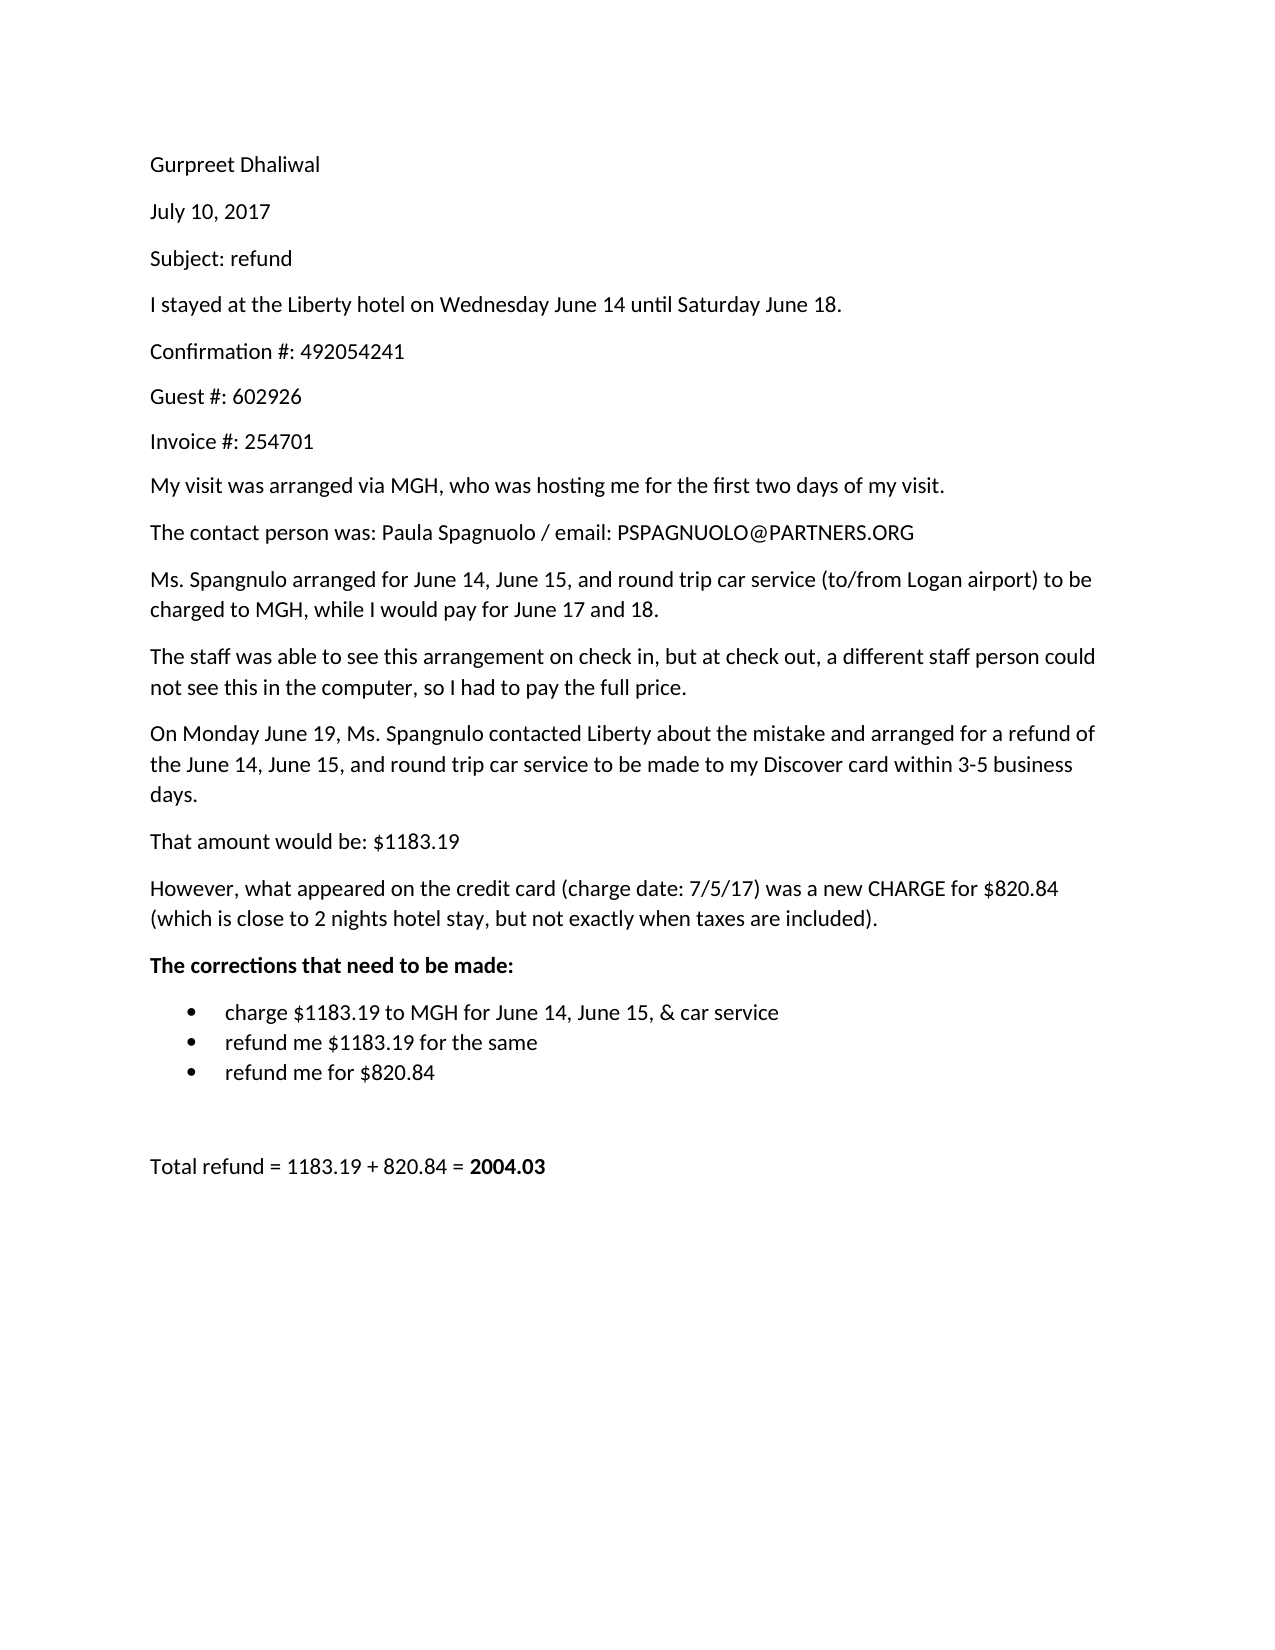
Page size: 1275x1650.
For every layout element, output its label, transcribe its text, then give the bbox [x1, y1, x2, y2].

text Ms. Spangnulo arranged for June 14, June 15, and round trip car service (to/from Logan airport) to be charged to MGH, while I would pay for June 17 and 18. [150, 565, 1125, 623]
text Guest #: 602926 [150, 382, 1125, 410]
text Confirmation #: 492054241 [150, 337, 1125, 366]
text However, what appeared on the credit card (charge date: 7/5/17) was a new CHARGE for $820.84 (which is close to 2 nights hotel stay, but not exactly when taxes are included). [150, 874, 1125, 932]
text That amount would be: $1183.19 [150, 827, 1125, 855]
text I stayed at the Liberty hotel on Wednesday June 14 until Saturday June 18. [150, 291, 1125, 319]
text Total refund = 1183.19 + 820.84 = 2004.03 [150, 1152, 1125, 1180]
list charge $1183.19 to MGH for June 14, June 15, & car service [187, 998, 1125, 1026]
list refund me for $820.84 [187, 1058, 1125, 1086]
text Subject: refund [150, 244, 1125, 272]
text The staff was able to see this arrangement on check in, but at check out, a different staff person could not see this in the computer, so I had to pay the full price. [150, 642, 1125, 701]
text July 10, 2017 [150, 197, 1125, 225]
text The corrections that need to be made: [150, 951, 1125, 979]
list refund me $1183.19 for the same [187, 1028, 1125, 1056]
text Gurpreet Dhaliwal [150, 150, 1125, 178]
text The contact person was: Paula Spagnuolo / email: PSPAGNUOLO@PARTNERS.ORG [150, 518, 1125, 546]
text Invoice #: 254701 [150, 427, 1125, 455]
text My visit was arranged via MGH, who was hosting me for the first two days of my visit. [150, 472, 1125, 499]
text On Monday June 19, Ms. Spangnulo contacted Liberty about the mistake and arranged for a refund of the June 14, June 15, and round trip car service to be made to my Discover card within 3-5 business days. [150, 719, 1125, 808]
